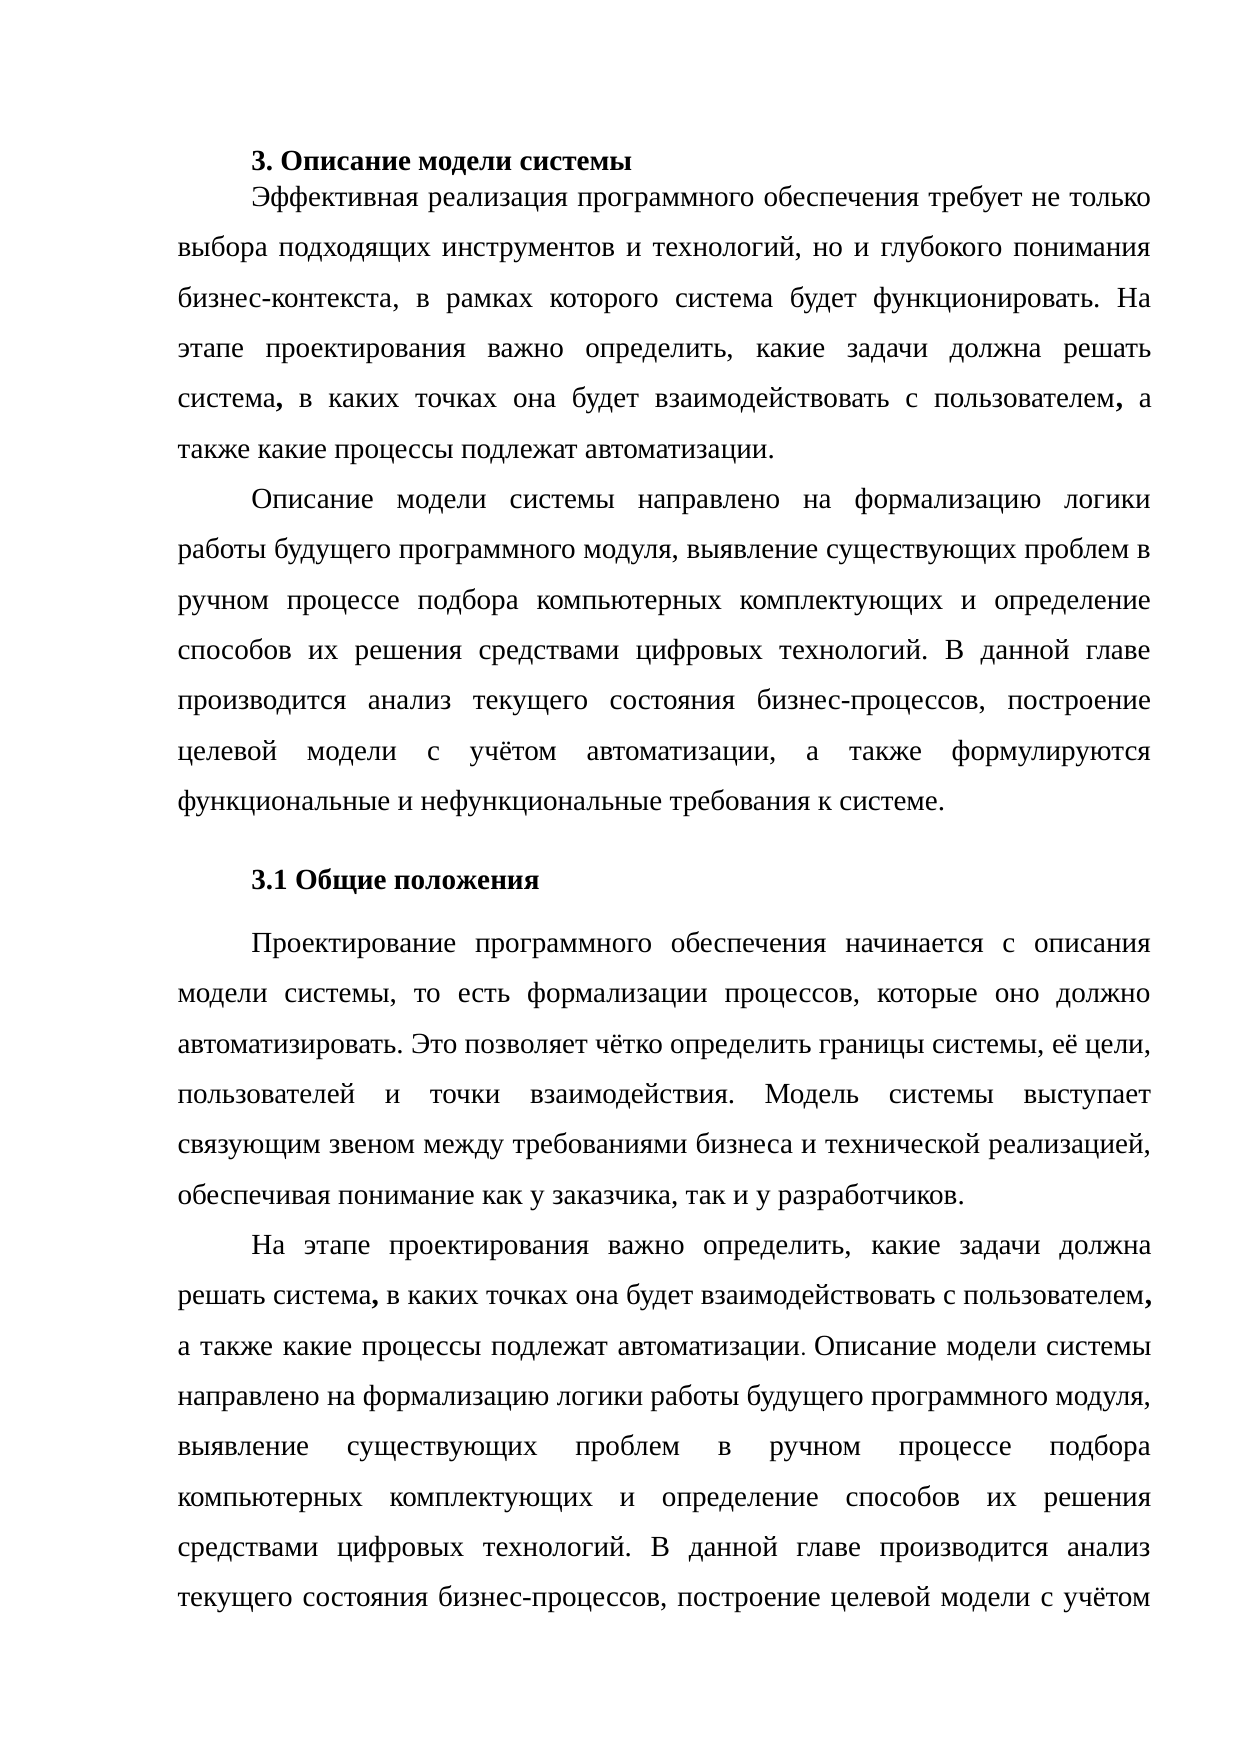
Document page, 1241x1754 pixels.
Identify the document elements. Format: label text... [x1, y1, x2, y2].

text Эффективная реализация программного обеспечения требует не только выбора подходящих инструментов и технологий, но и глубокого понимания бизнес-контекста, в рамках которого система будет функционировать. На этапе проектирования важно определить, какие задачи должна решать система, в каких точках она будет взаимодействовать с пользователем, а также какие процессы подлежат автоматизации. [177, 179, 1152, 464]
text Проектирование программного обеспечения начинается с описания модели системы, то есть формализации процессов, которые оно должно автоматизировать. Это позволяет чётко определить границы системы, её цели, пользователей и точки взаимодействия. Модель системы выступает связующим звеном между требованиями бизнеса и технической реализацией, обеспечивая понимание как у заказчика, так и у разработчиков. [177, 925, 1152, 1210]
subtitle 3.1 Общие положения [177, 862, 1152, 896]
text Описание модели системы направлено на формализацию логики работы будущего программного модуля, выявление существующих проблем в ручном процессе подбора компьютерных комплектующих и определение способов их решения средствами цифровых технологий. В данной главе производится анализ текущего состояния бизнес-процессов, построение целевой модели с учётом автоматизации, а также формулируются функциональные и нефункциональные требования к системе. [177, 481, 1152, 817]
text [177, 1227, 1152, 1613]
subtitle 3. Описание модели системы [177, 143, 1152, 177]
